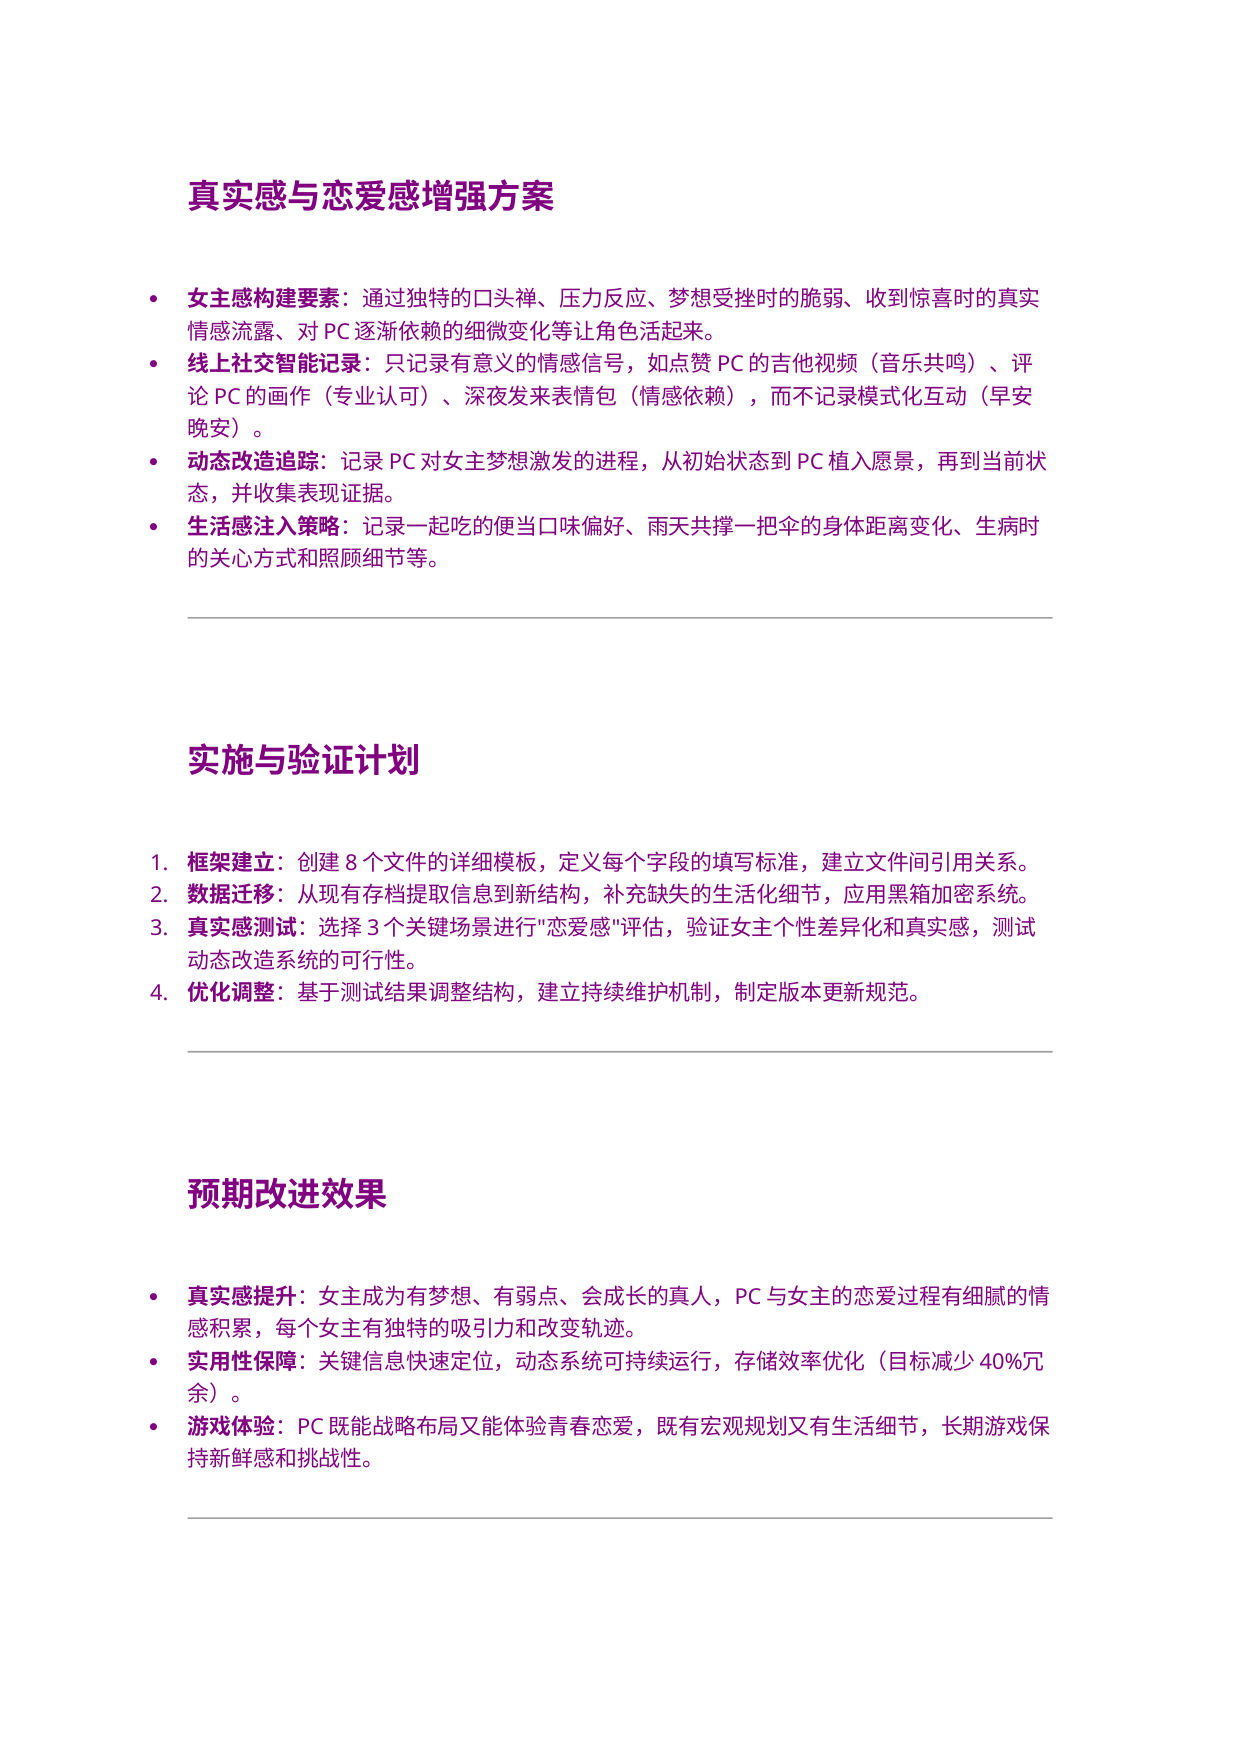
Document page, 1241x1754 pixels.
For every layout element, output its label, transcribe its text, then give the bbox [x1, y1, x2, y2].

subtitle 实施与验证计划 [187, 726, 1053, 791]
list 优化调整：基于测试结果调整结构，建立持续维护机制，制定版本更新规范。 [150, 975, 1053, 1007]
list 游戏体验：PC既能战略布局又能体验青春恋爱，既有宏观规划又有生活细节，长期游戏保持新鲜感和挑战性。 [150, 1408, 1053, 1473]
list 女主感构建要素：通过独特的口头禅、压力反应、梦想受挫时的脆弱、收到惊喜时的真实情感流露、对PC逐渐依赖的细微变化等让角色活起来。 [150, 281, 1053, 346]
list 真实感测试：选择3个关键场景进行"恋爱感"评估，验证女主个性差异化和真实感，测试动态改造系统的可行性。 [150, 910, 1053, 975]
list 真实感提升：女主成为有梦想、有弱点、会成长的真人，PC与女主的恋爱过程有细腻的情感积累，每个女主有独特的吸引力和改变轨迹。 [150, 1278, 1053, 1343]
subtitle 真实感与恋爱感增强方案 [187, 162, 1053, 227]
list 动态改造追踪：记录PC对女主梦想激发的进程，从初始状态到PC植入愿景，再到当前状态，并收集表现证据。 [150, 443, 1053, 508]
list 数据迁移：从现有存档提取信息到新结构，补充缺失的生活化细节，应用黑箱加密系统。 [150, 877, 1053, 910]
list 框架建立：创建8个文件的详细模板，定义每个字段的填写标准，建立文件间引用关系。 [150, 845, 1053, 877]
subtitle 预期改进效果 [187, 1160, 1053, 1225]
list 实用性保障：关键信息快速定位，动态系统可持续运行，存储效率优化（目标减少40%冗余）。 [150, 1343, 1053, 1408]
list 生活感注入策略：记录一起吃的便当口味偏好、雨天共撑一把伞的身体距离变化、生病时的关心方式和照顾细节等。 [150, 508, 1053, 573]
list 线上社交智能记录：只记录有意义的情感信号，如点赞PC的吉他视频（音乐共鸣）、评论PC的画作（专业认可）、深夜发来表情包（情感依赖），而不记录模式化互动（早安晚安）。 [150, 346, 1053, 443]
